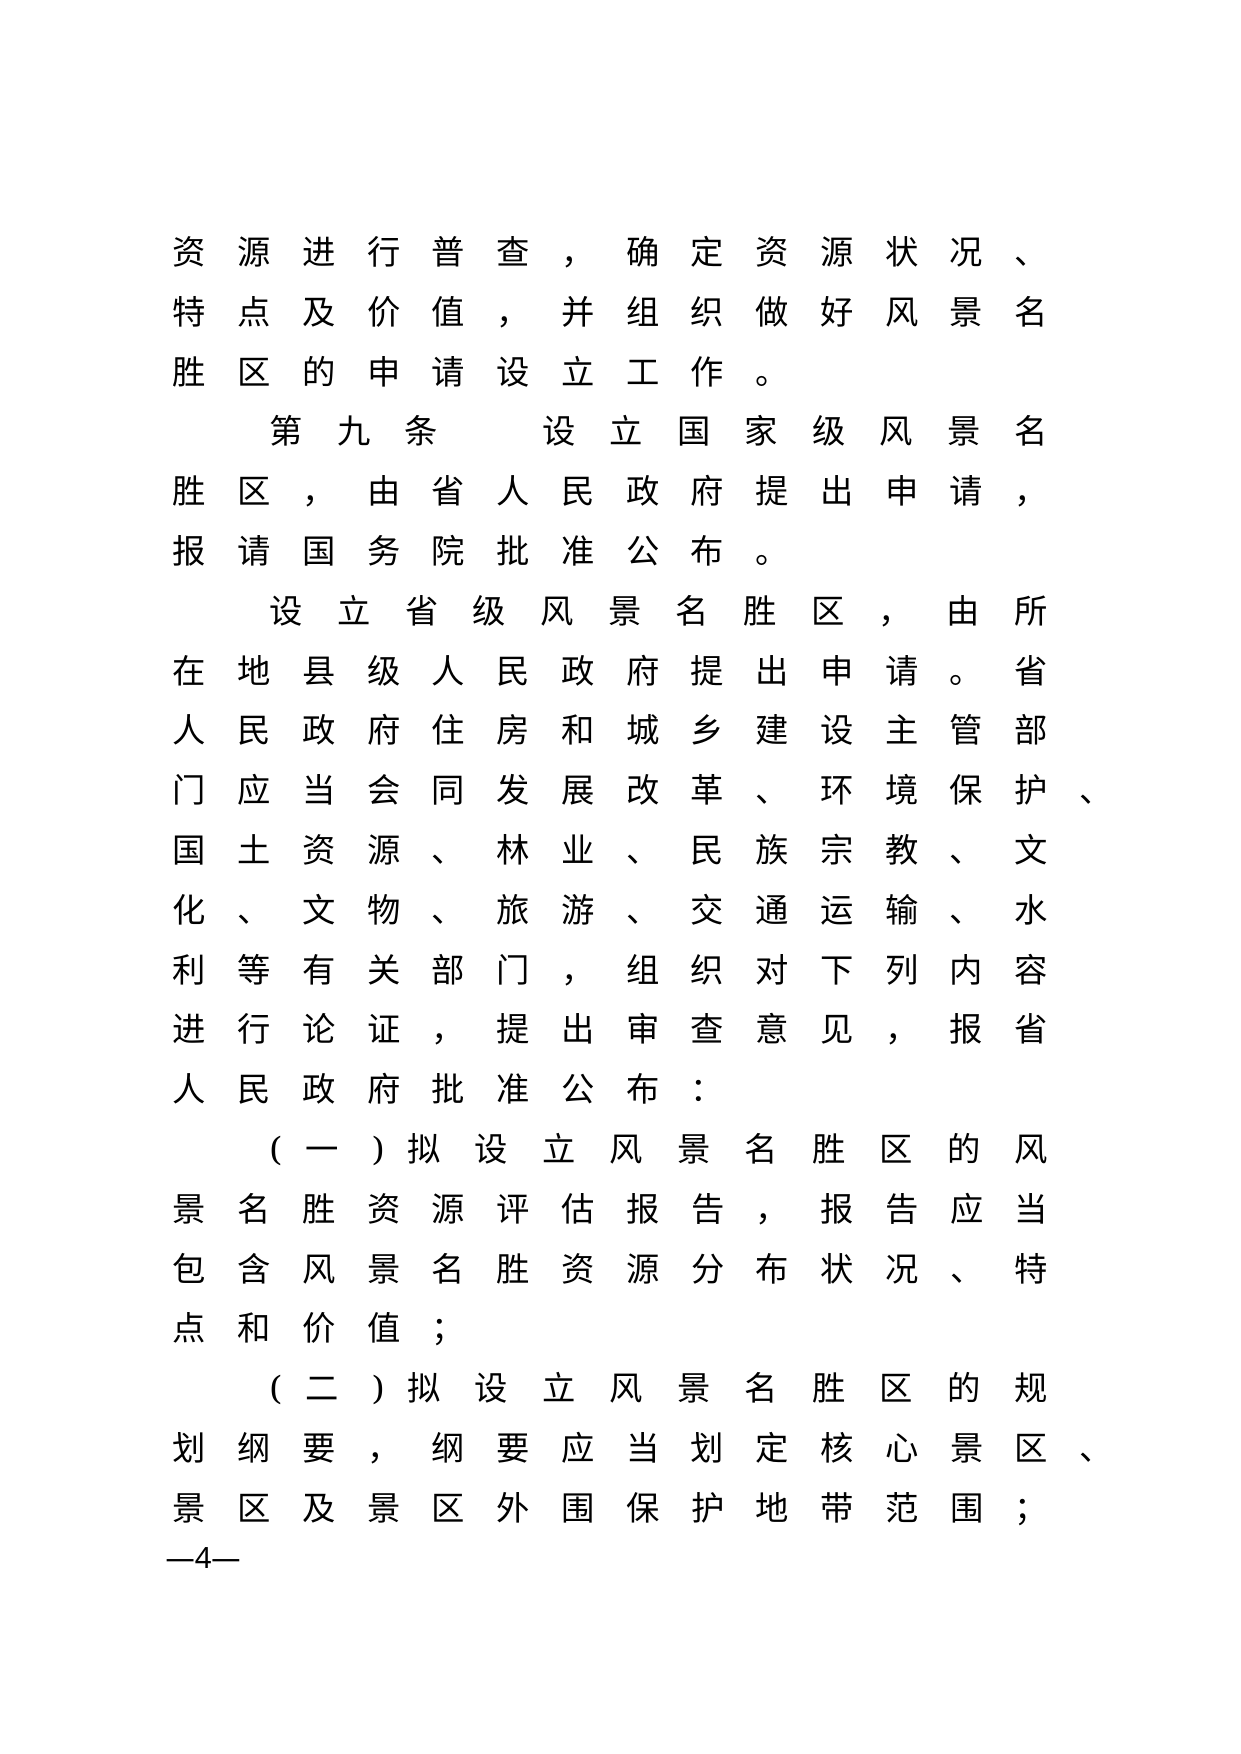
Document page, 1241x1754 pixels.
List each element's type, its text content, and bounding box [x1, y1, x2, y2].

text (二)拟设立风景名胜区的规划纲要，纲要应当划定核心景区、景区及景区外围保护地带范围； [172, 1356, 1079, 1536]
text 设立省级风景名胜区，由所在地县级人民政府提出申请。省人民政府住房和城乡建设主管部门应当会同发展改革、环境保护、国土资源、林业、民族宗教、文化、文物、旅游、交通运输、水利等有关部门，组织对下列内容进行论证，提出审查意见，报省人民政府批准公布： [172, 579, 1079, 1117]
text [172, 220, 1079, 399]
text 第九条 设立国家级风景名胜区，由省人民政府提出申请，报请国务院批准公布。 [172, 399, 1079, 579]
text (一)拟设立风景名胜区的风景名胜资源评估报告，报告应当包含风景名胜资源分布状况、特点和价值； [172, 1117, 1079, 1356]
